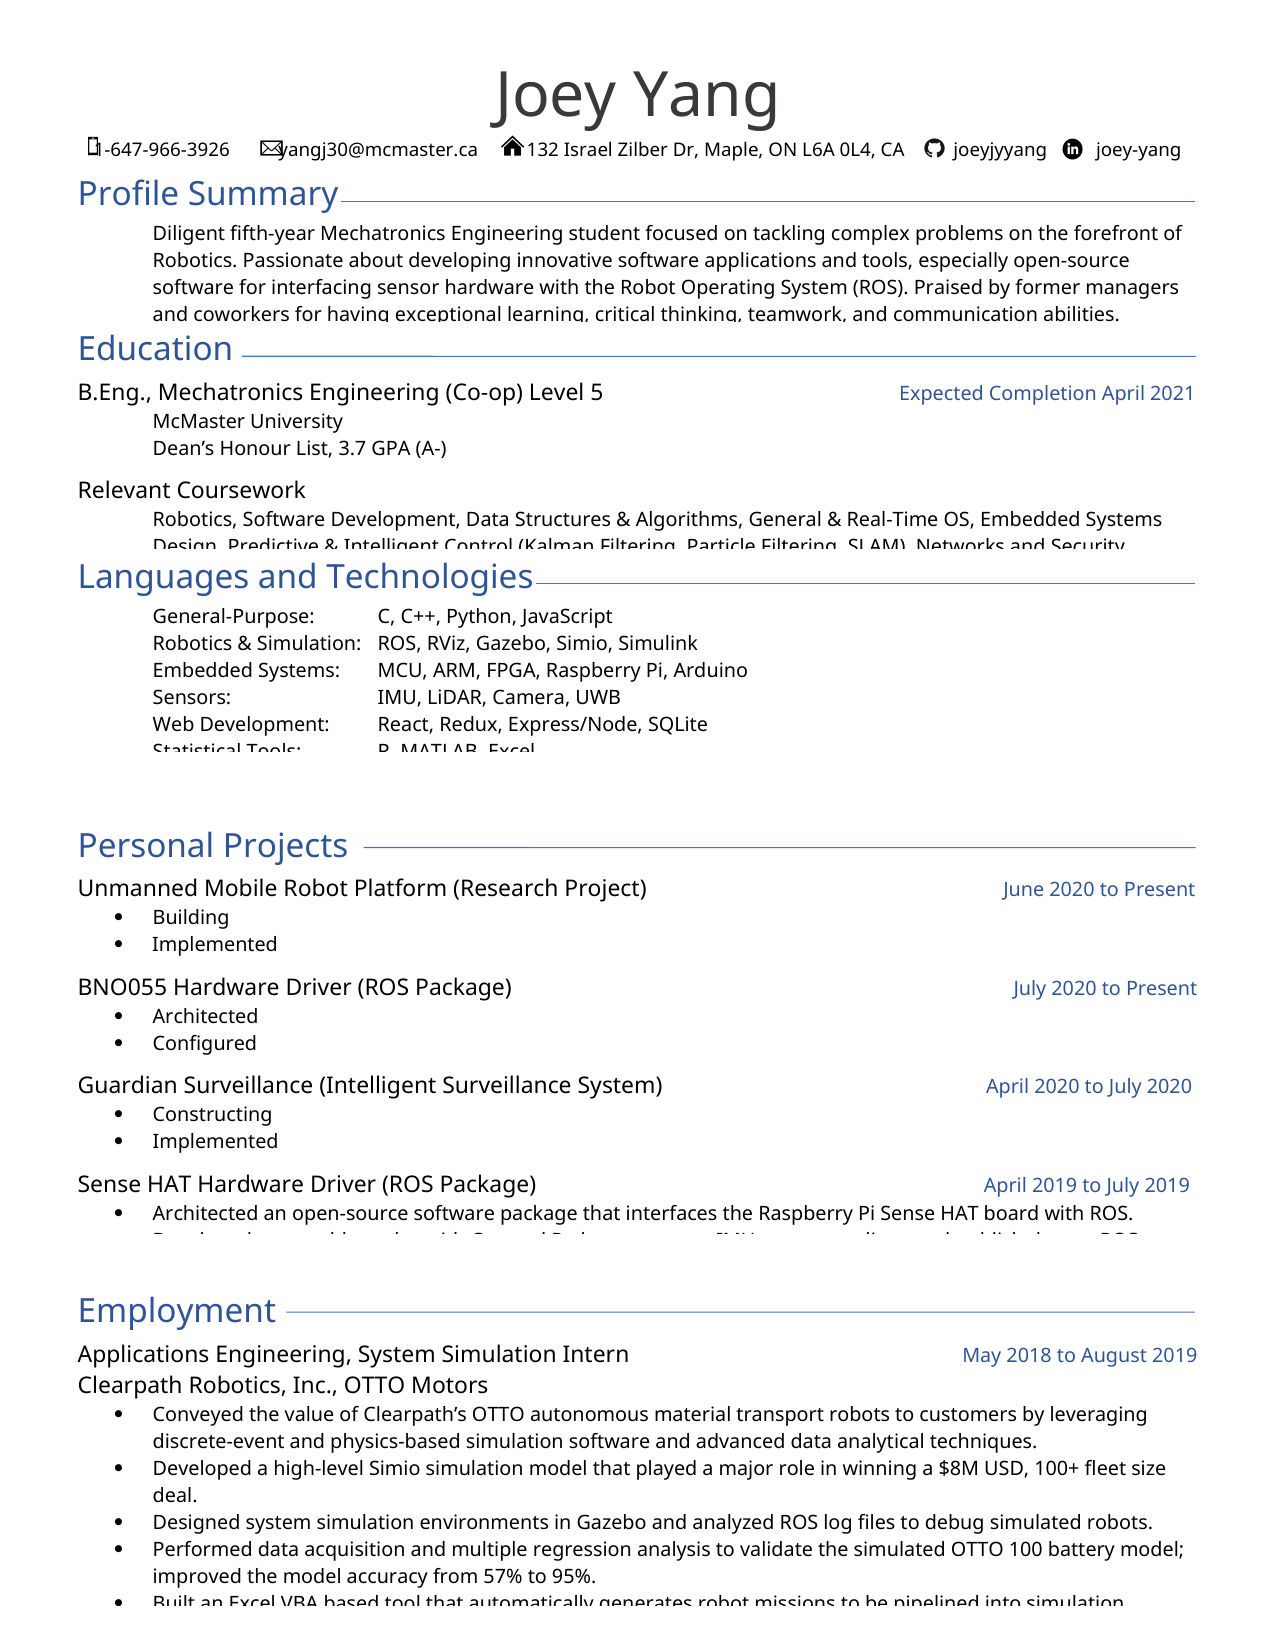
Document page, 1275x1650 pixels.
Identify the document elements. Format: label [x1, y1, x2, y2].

picture [499, 132, 526, 159]
picture [1060, 136, 1085, 162]
picture [258, 135, 285, 161]
picture [83, 136, 103, 156]
picture [921, 135, 948, 161]
